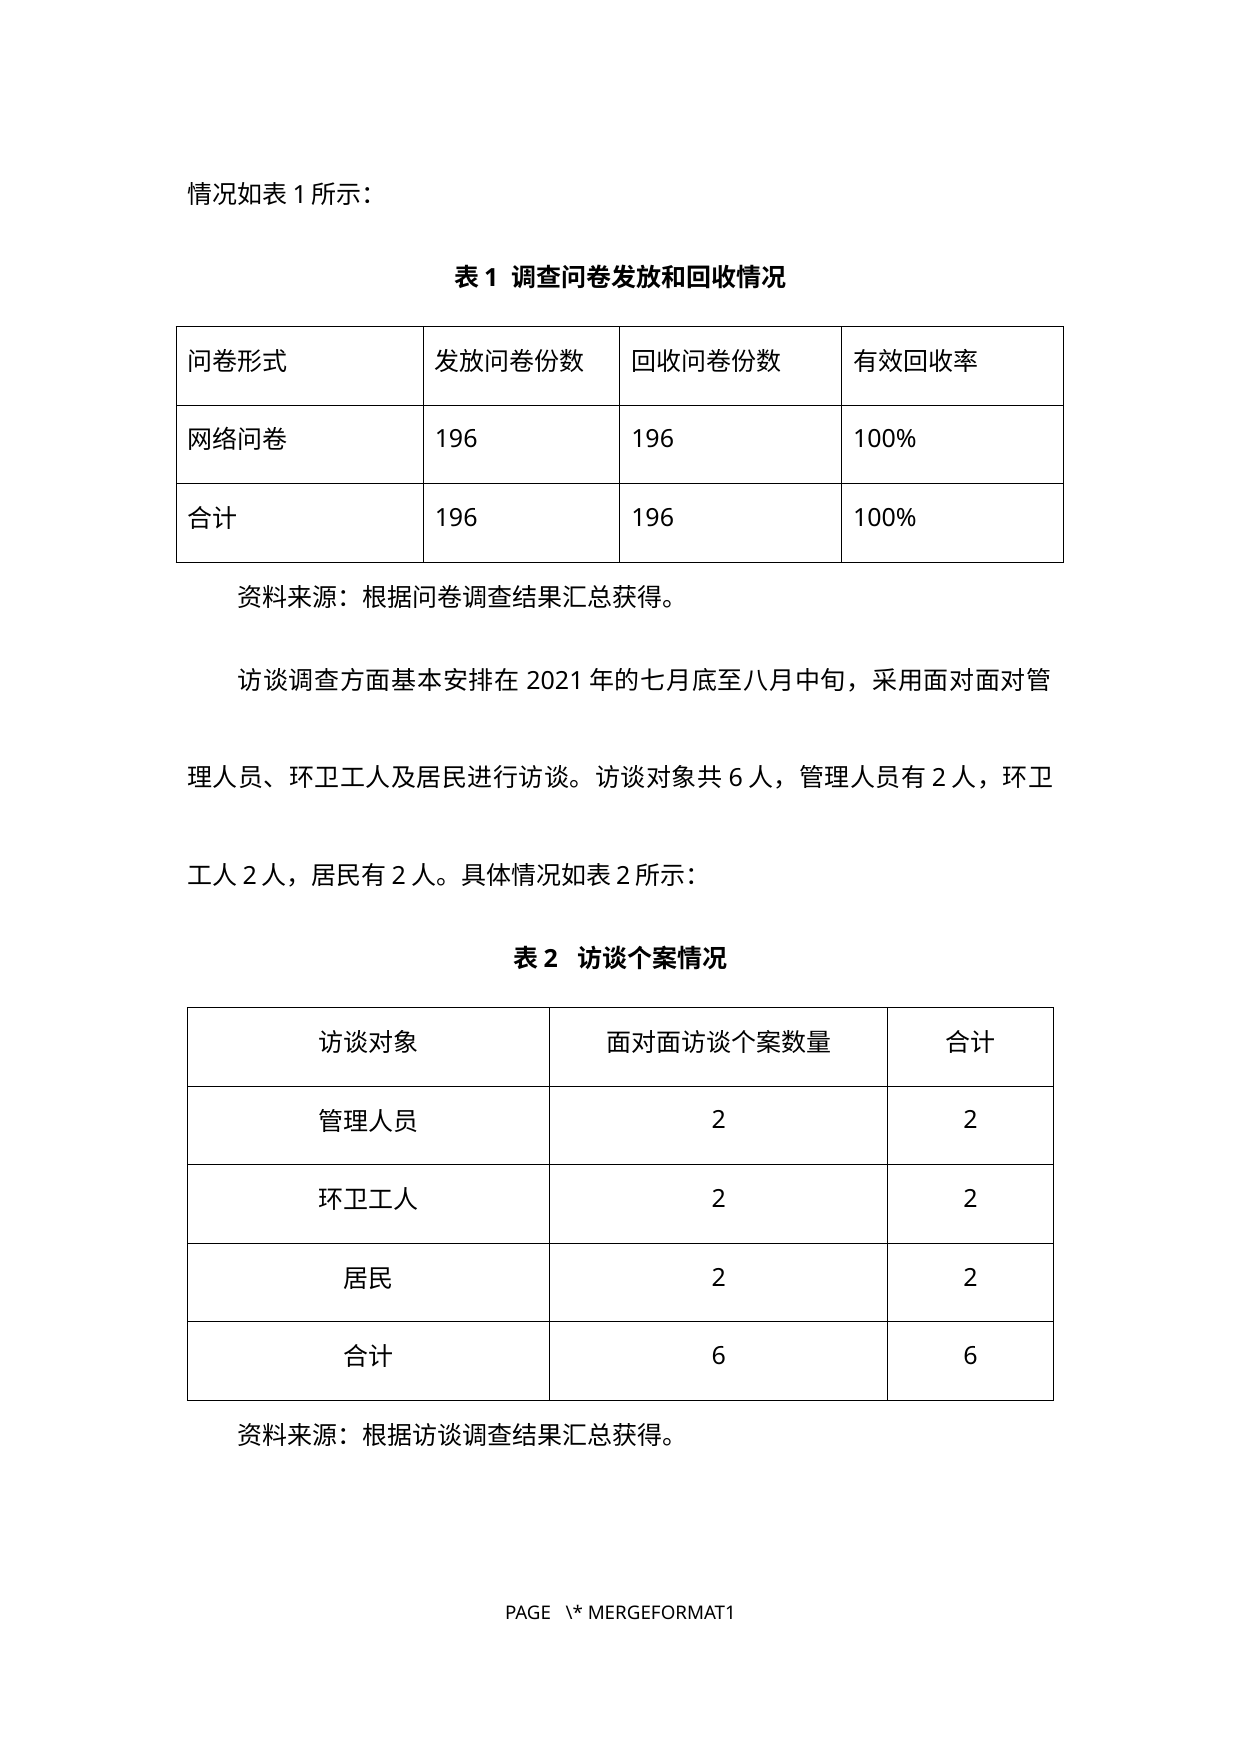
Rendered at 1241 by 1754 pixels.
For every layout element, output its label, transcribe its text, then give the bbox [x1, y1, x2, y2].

table_cell 合计 [177, 484, 423, 562]
text 访谈调查方面基本安排在2021年的七月底至八月中旬，采用面对面对管理人员、环卫工人及居民进行访谈。访谈对象共6人，管理人员有2人，环卫工人2人，居民有2人。具体情况如表2所示： [187, 646, 1053, 906]
table_cell 2 [550, 1165, 887, 1243]
table_header 访谈对象 [188, 1008, 549, 1086]
table_cell 合计 [188, 1322, 549, 1400]
text 资料来源：根据访谈调查结果汇总获得。 [187, 1401, 1053, 1466]
text 表1 调查问卷发放和回收情况 [187, 243, 1053, 308]
table_cell 196 [424, 484, 619, 562]
table_cell 2 [888, 1244, 1053, 1321]
table_cell 网络问卷 [177, 406, 423, 483]
table_header 回收问卷份数 [620, 327, 841, 404]
table_header 问卷形式 [177, 327, 423, 404]
table_cell 2 [888, 1165, 1053, 1243]
table_header 面对面访谈个案数量 [550, 1008, 887, 1086]
table_cell 2 [550, 1244, 887, 1321]
table_cell 100% [842, 484, 1063, 562]
table_header 有效回收率 [842, 327, 1063, 404]
table_cell 196 [620, 406, 841, 483]
table_header 发放问卷份数 [424, 327, 619, 404]
table_cell 管理人员 [188, 1087, 549, 1164]
text 表2 访谈个案情况 [187, 924, 1053, 989]
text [187, 160, 1053, 225]
table_cell 2 [550, 1087, 887, 1164]
table_cell 100% [842, 406, 1063, 483]
text 资料来源：根据问卷调查结果汇总获得。 [187, 563, 1053, 628]
table_header 合计 [888, 1008, 1053, 1086]
table_cell 196 [424, 406, 619, 483]
table_cell 196 [620, 484, 841, 562]
table_cell 6 [888, 1322, 1053, 1400]
table_cell 环卫工人 [188, 1165, 549, 1243]
table_cell 2 [888, 1087, 1053, 1164]
table_cell 6 [550, 1322, 887, 1400]
table_cell 居民 [188, 1244, 549, 1321]
